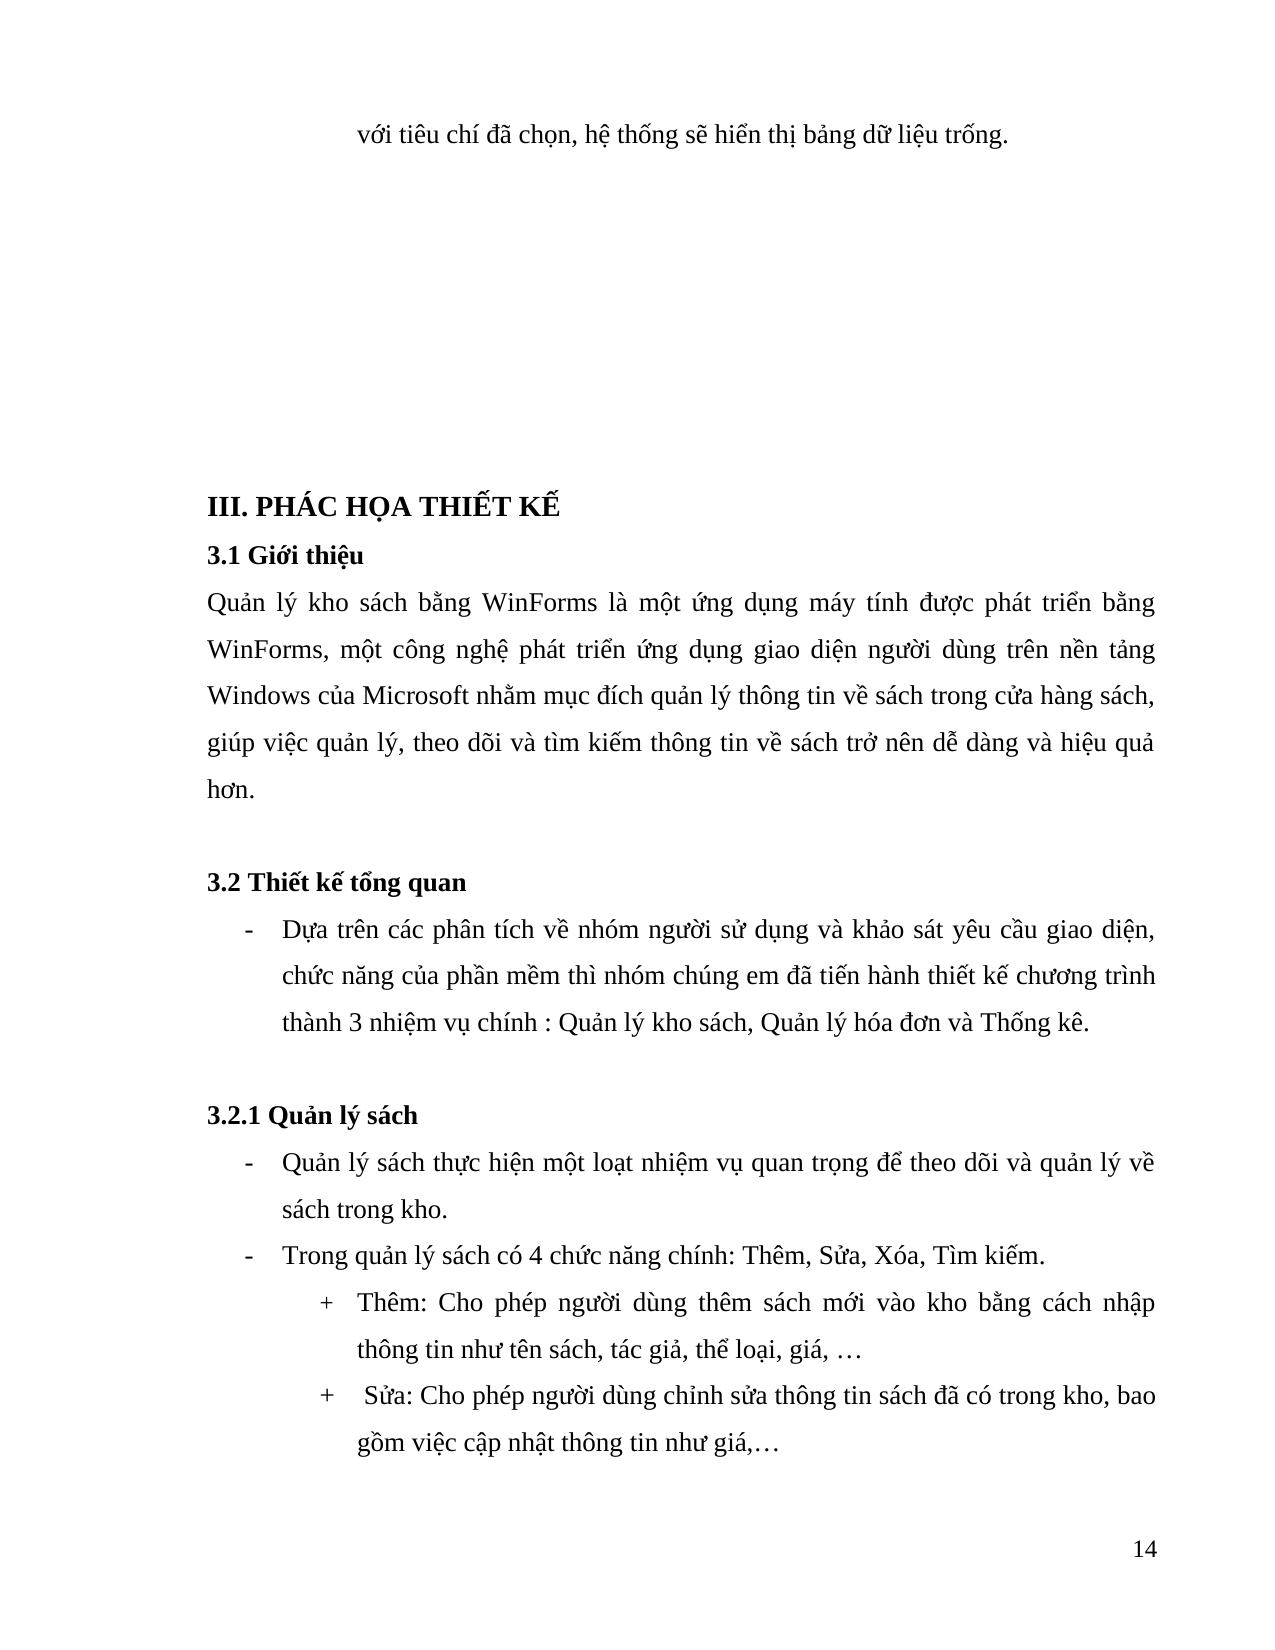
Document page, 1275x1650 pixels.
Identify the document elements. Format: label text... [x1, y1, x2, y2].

list Sửa: Cho phép người dùng chỉnh sửa thông tin sách đã có trong kho, bao gồm việc cập nhật thông tin như giá,… [319, 1379, 1157, 1457]
text Quản lý kho sách bằng WinForms là một ứng dụng máy tính được phát triển bằng WinForms, một công nghệ phát triển ứng dụng giao diện người dùng trên nền tảng Windows của Microsoft nhằm mục đích quản lý thông tin về sách trong cửa hàng sách, giúp việc quản lý, theo dõi và tìm kiếm thông tin về sách trở nên dễ dàng và hiệu quả hơn. [207, 586, 1157, 804]
text 3.2 Thiết kế tổng quan [207, 866, 1157, 897]
list Quản lý sách thực hiện một loạt nhiệm vụ quan trọng để theo dõi và quản lý về sách trong kho. [244, 1146, 1157, 1224]
text 3.1 Giới thiệu [207, 539, 1157, 571]
text 3.2.1 Quản lý sách [207, 1099, 1157, 1131]
list Thêm: Cho phép người dùng thêm sách mới vào kho bằng cách nhập thông tin như tên sách, tác giả, thể loại, giá, … [319, 1286, 1157, 1364]
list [319, 118, 1157, 149]
list Trong quản lý sách có 4 chức năng chính: Thêm, Sửa, Xóa, Tìm kiếm. [244, 1239, 1157, 1271]
list Dựa trên các phân tích về nhóm người sử dụng và khảo sát yêu cầu giao diện, chức năng của phần mềm thì nhóm chúng em đã tiến hành thiết kế chương trình thành 3 nhiệm vụ chính : Quản lý kho sách, Quản lý hóa đơn và Thống kê. [244, 913, 1157, 1037]
text III. PHÁC HỌA THIẾT KẾ [207, 489, 1157, 523]
